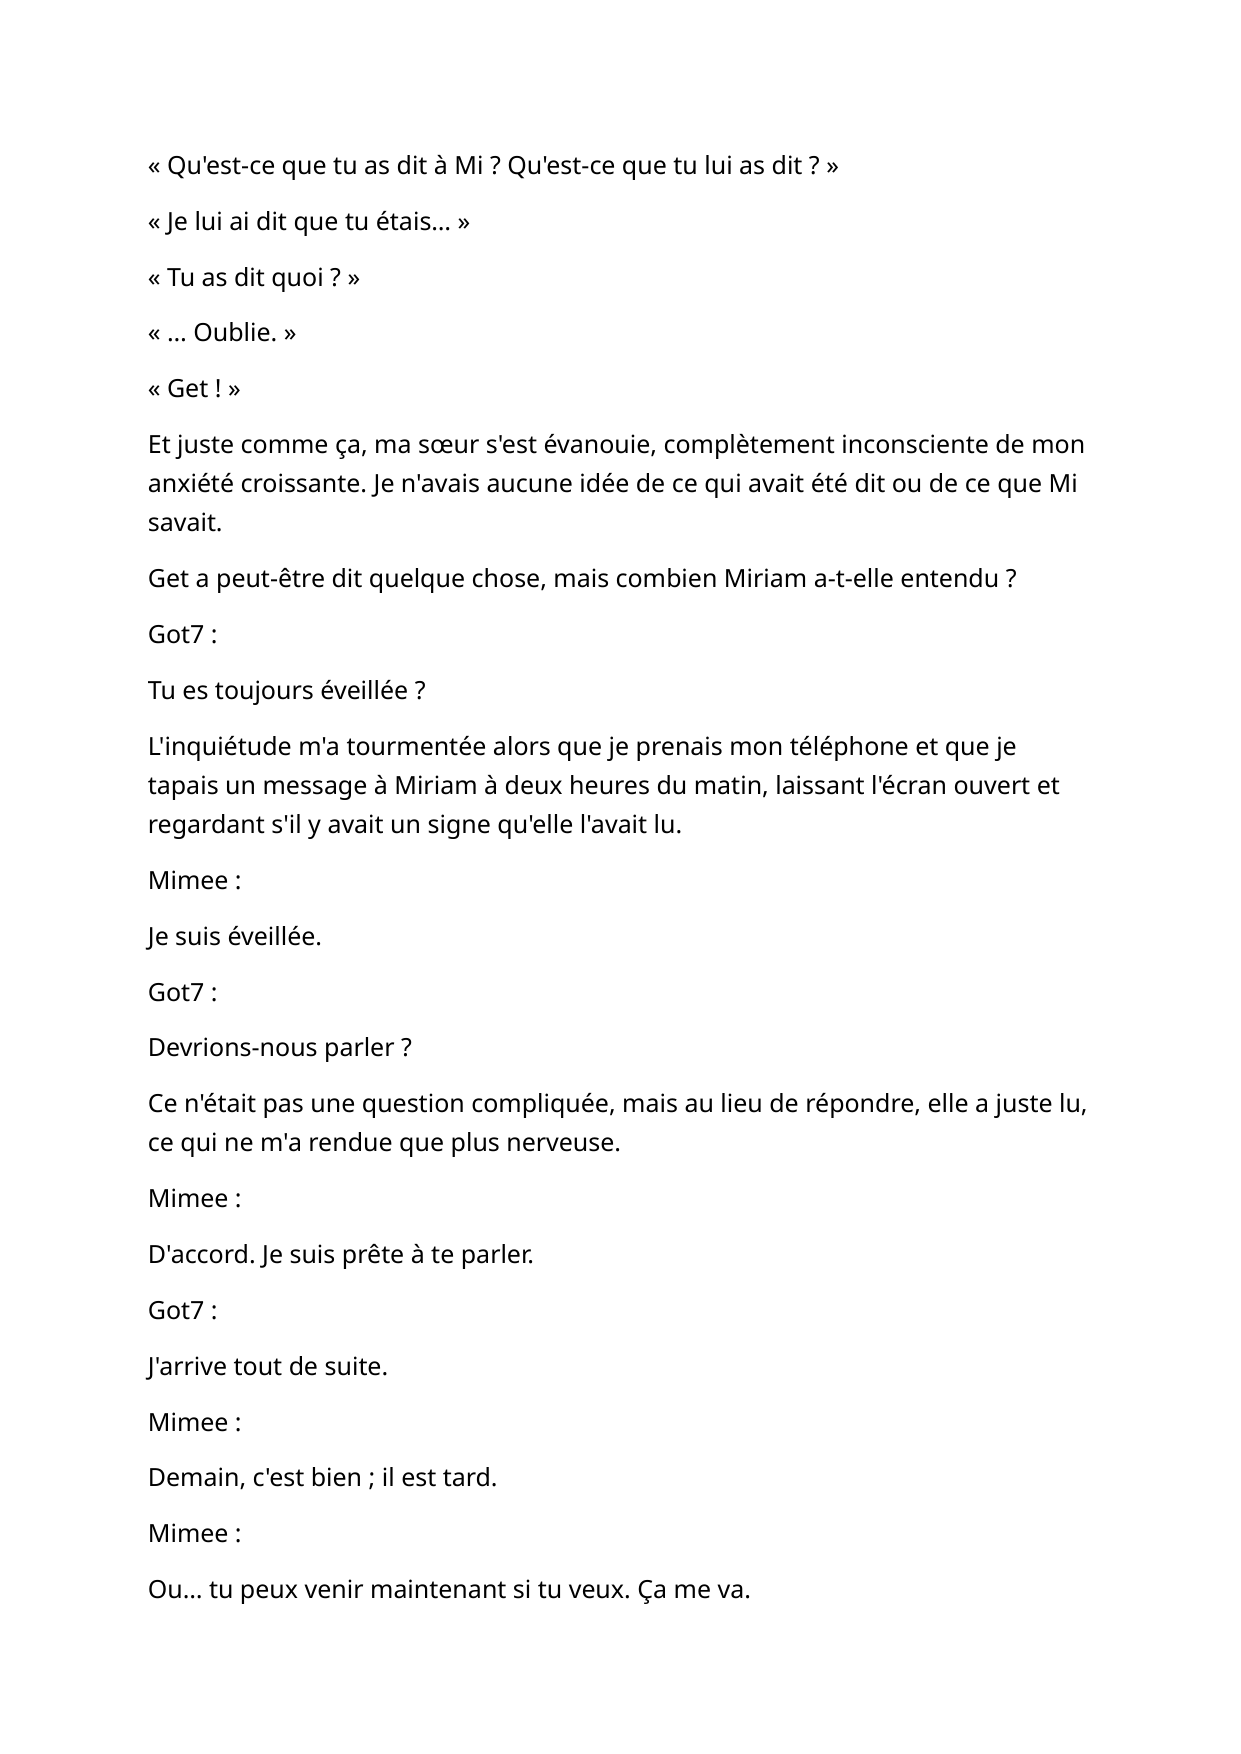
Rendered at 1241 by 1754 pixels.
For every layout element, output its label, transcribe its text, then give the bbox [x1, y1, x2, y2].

text Mimee : [148, 1181, 1093, 1215]
text Je suis éveillée. [148, 918, 1093, 952]
text Et juste comme ça, ma sœur s'est évanouie, complètement inconsciente de mon anxiété croissante. Je n'avais aucune idée de ce qui avait été dit ou de ce que Mi savait. [148, 427, 1093, 539]
text Mimee : [148, 863, 1093, 897]
text Mimee : [148, 1404, 1093, 1438]
text Got7 : [148, 974, 1093, 1008]
text « Get ! » [148, 371, 1093, 405]
text Tu es toujours éveillée ? [148, 673, 1093, 707]
text D'accord. Je suis prête à te parler. [148, 1237, 1093, 1271]
text Got7 : [148, 1293, 1093, 1327]
text « … Oublie. » [148, 315, 1093, 349]
text Mimee : [148, 1516, 1093, 1550]
text Ce n'était pas une question compliquée, mais au lieu de répondre, elle a juste lu, ce qui ne m'a rendue que plus nerveuse. [148, 1086, 1093, 1159]
text J'arrive tout de suite. [148, 1348, 1093, 1382]
text Get a peut-être dit quelque chose, mais combien Miriam a-t-elle entendu ? [148, 561, 1093, 595]
text Demain, c'est bien ; il est tard. [148, 1460, 1093, 1494]
text Devrions-nous parler ? [148, 1030, 1093, 1064]
text Got7 : [148, 617, 1093, 651]
text L'inquiétude m'a tourmentée alors que je prenais mon téléphone et que je tapais un message à Miriam à deux heures du matin, laissant l'écran ouvert et regardant s'il y avait un signe qu'elle l'avait lu. [148, 728, 1093, 841]
text « Tu as dit quoi ? » [148, 259, 1093, 293]
text « Qu'est-ce que tu as dit à Mi ? Qu'est-ce que tu lui as dit ? » [148, 148, 1093, 182]
text « Je lui ai dit que tu étais… » [148, 203, 1093, 237]
text Ou… tu peux venir maintenant si tu veux. Ça me va. [148, 1572, 1093, 1606]
